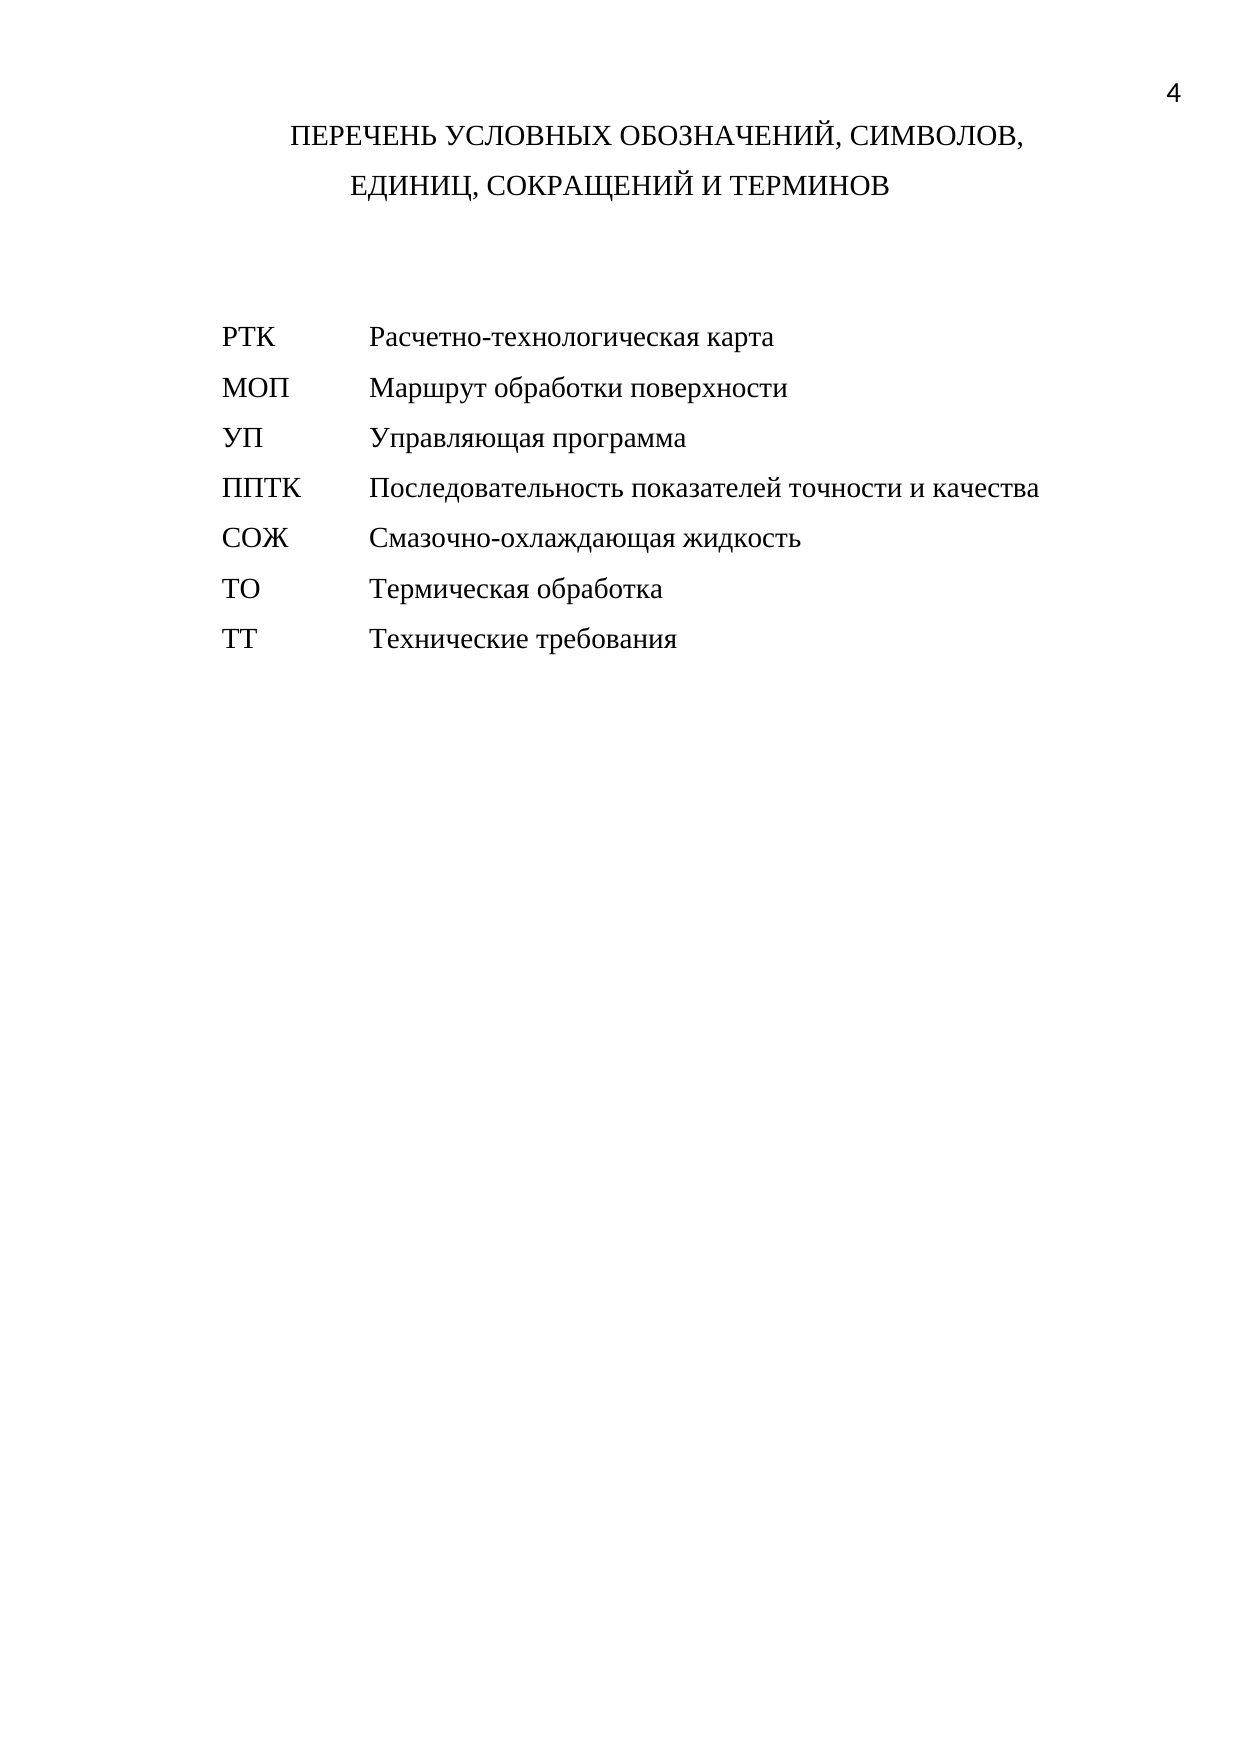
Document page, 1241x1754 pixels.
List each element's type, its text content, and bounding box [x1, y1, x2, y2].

text ТО Термическая обработка [148, 571, 1181, 604]
text ТТ Технические требования [148, 621, 1181, 655]
text МОП Маршрут обработки поверхности [148, 370, 1181, 403]
text Перечень условных обозначений, символов, единиц, сокращений и терминов [148, 118, 1092, 202]
text УП Управляющая программа [148, 420, 1181, 453]
text СОЖ Смазочно-охлаждающая жидкость [148, 521, 1181, 554]
text ППТК Последовательность показателей точности и качества [148, 470, 1181, 504]
text РТК Расчетно-технологическая карта [148, 319, 1181, 353]
